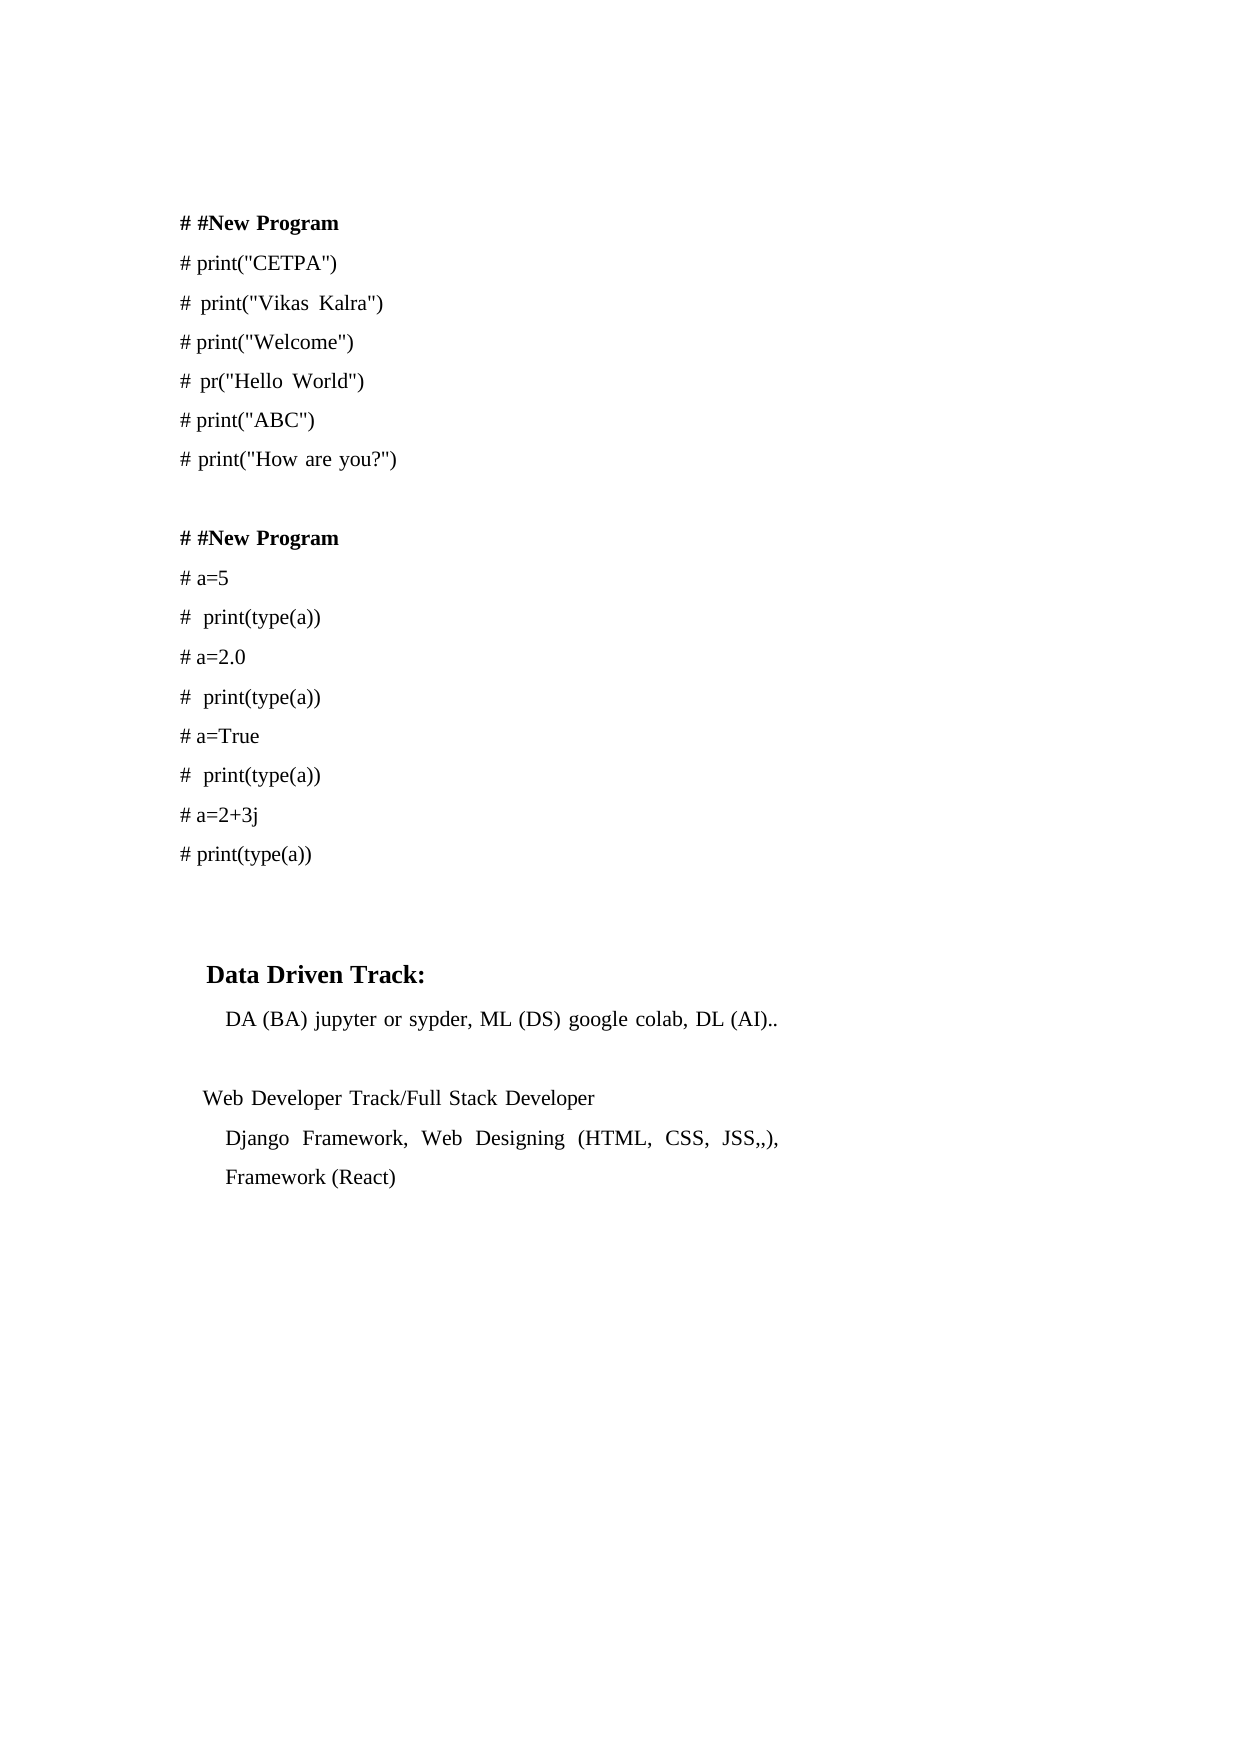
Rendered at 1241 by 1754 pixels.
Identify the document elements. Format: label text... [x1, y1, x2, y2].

text # print("CETPA") [180, 250, 1107, 275]
text # print(type(a)) # a=2+3j [180, 762, 321, 827]
subtitle # #New Program [180, 210, 1107, 236]
text # print(type(a)) # a=True [180, 684, 321, 748]
subtitle # #New Program [180, 525, 1107, 550]
text # pr("Hello World") # print("ABC") [180, 368, 364, 433]
text Django Framework, Web Designing (HTML, CSS, JSS,,), Framework (React) [225, 1124, 779, 1189]
text Web Developer Track/Full Stack Developer [202, 1084, 1107, 1110]
text # a=5 [180, 565, 1107, 590]
text # print(type(a)) # a=2.0 [180, 604, 321, 669]
text # print("How are you?") [180, 447, 1107, 471]
text # print(type(a)) [180, 841, 1107, 867]
text DA (BA) jupyter or sypder, ML (DS) google colab, DL (AI).. [225, 1006, 1107, 1031]
subtitle Data Driven Track: [206, 959, 1107, 989]
text # print("Vikas Kalra") # print("Welcome") [180, 290, 383, 354]
